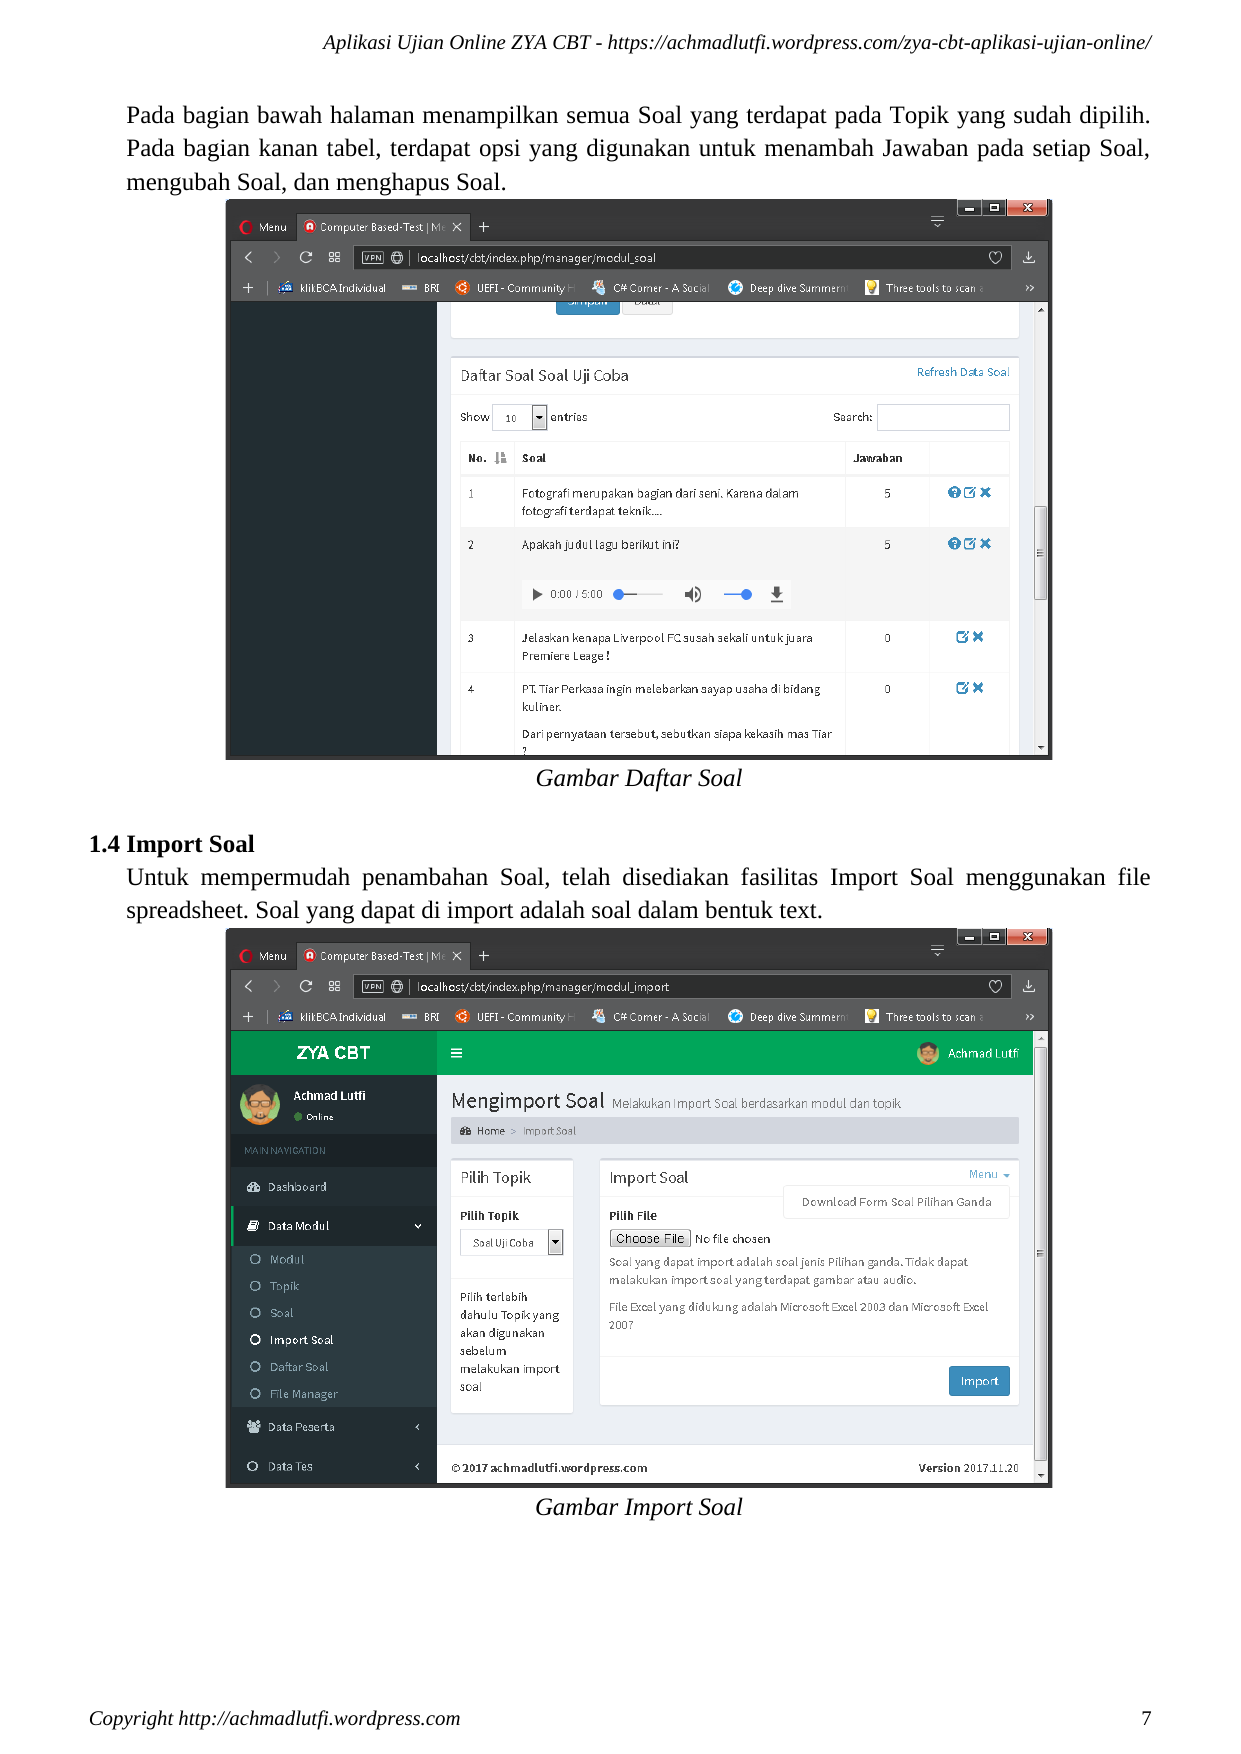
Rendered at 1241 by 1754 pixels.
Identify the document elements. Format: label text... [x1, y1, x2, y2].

list Pada bagian bawah halaman menampilkan semua Soal yang terdapat pada Topik yang sudah dipilih. Pada bagian kanan tabel, terdapat opsi yang digunakan untuk menambah Jawaban pada setiap Soal, mengubah Soal, dan menghapus Soal. [126, 101, 1152, 195]
list Import Soal [89, 829, 1152, 858]
list Gambar Import Soal [126, 1492, 1152, 1520]
list Untuk mempermudah penambahan Soal, telah disediakan fasilitas Import Soal menggunakan file spreadsheet. Soal yang dapat di import adalah soal dalam bentuk text. [126, 862, 1152, 924]
list Gambar Daftar Soal [126, 763, 1152, 792]
picture [225, 928, 1053, 1488]
picture [225, 199, 1053, 760]
